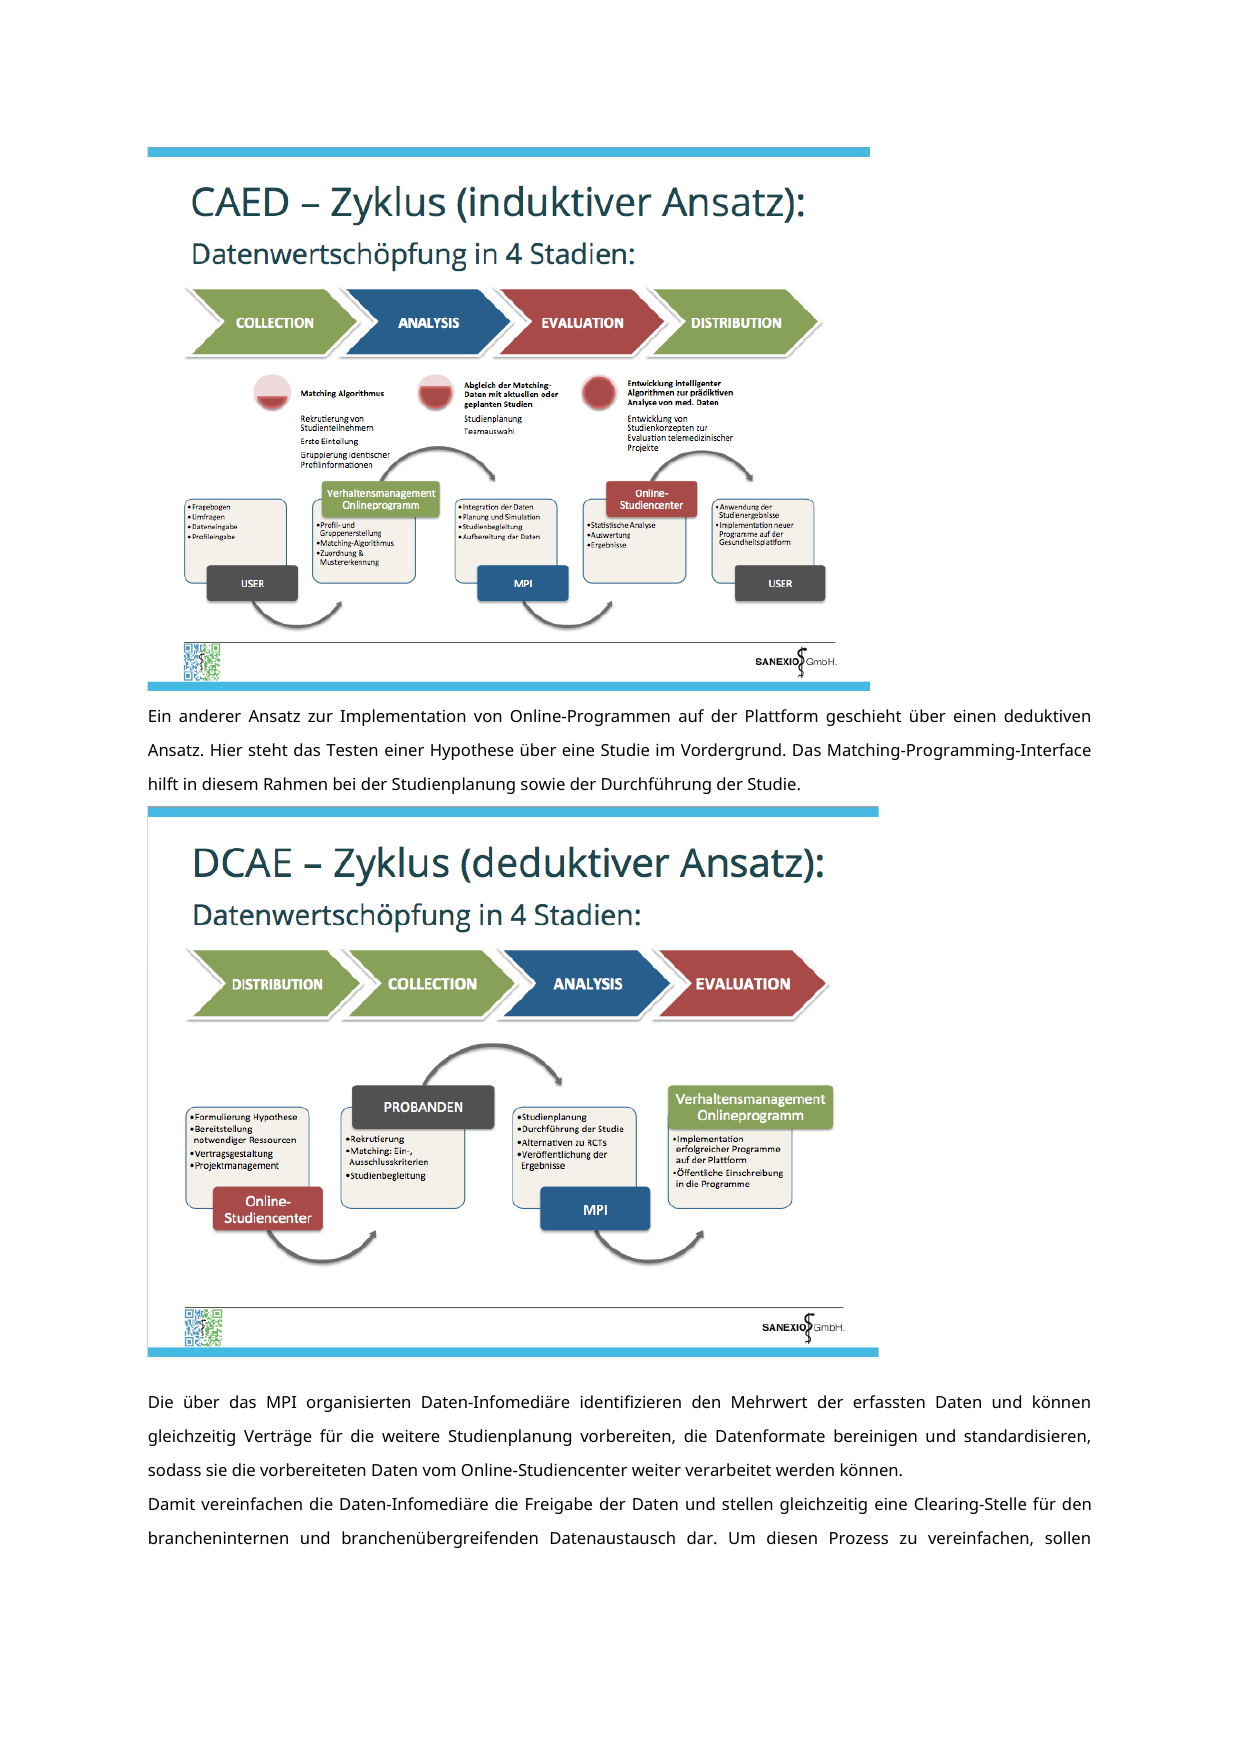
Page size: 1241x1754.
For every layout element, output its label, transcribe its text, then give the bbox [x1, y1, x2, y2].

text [148, 1492, 1093, 1549]
text Die über das MPI organisierten Daten-Infomediäre identifizieren den Mehrwert der erfassten Daten und können gleichzeitig Verträge für die weitere Studienplanung vorbereiten, die Datenformate bereinigen und standardisieren, sodass sie die vorbereiteten Daten vom Online-Studiencenter weiter verarbeitet werden können. [148, 1390, 1093, 1481]
picture [147, 147, 870, 691]
picture [147, 806, 879, 1357]
text Ein anderer Ansatz zur Implementation von Online-Programmen auf der Plattform geschieht über einen deduktiven Ansatz. Hier steht das Testen einer Hypothese über eine Studie im Vordergrund. Das Matching-Programming-Interface hilft in diesem Rahmen bei der Studienplanung sowie der Durchführung der Studie. [148, 704, 1093, 795]
